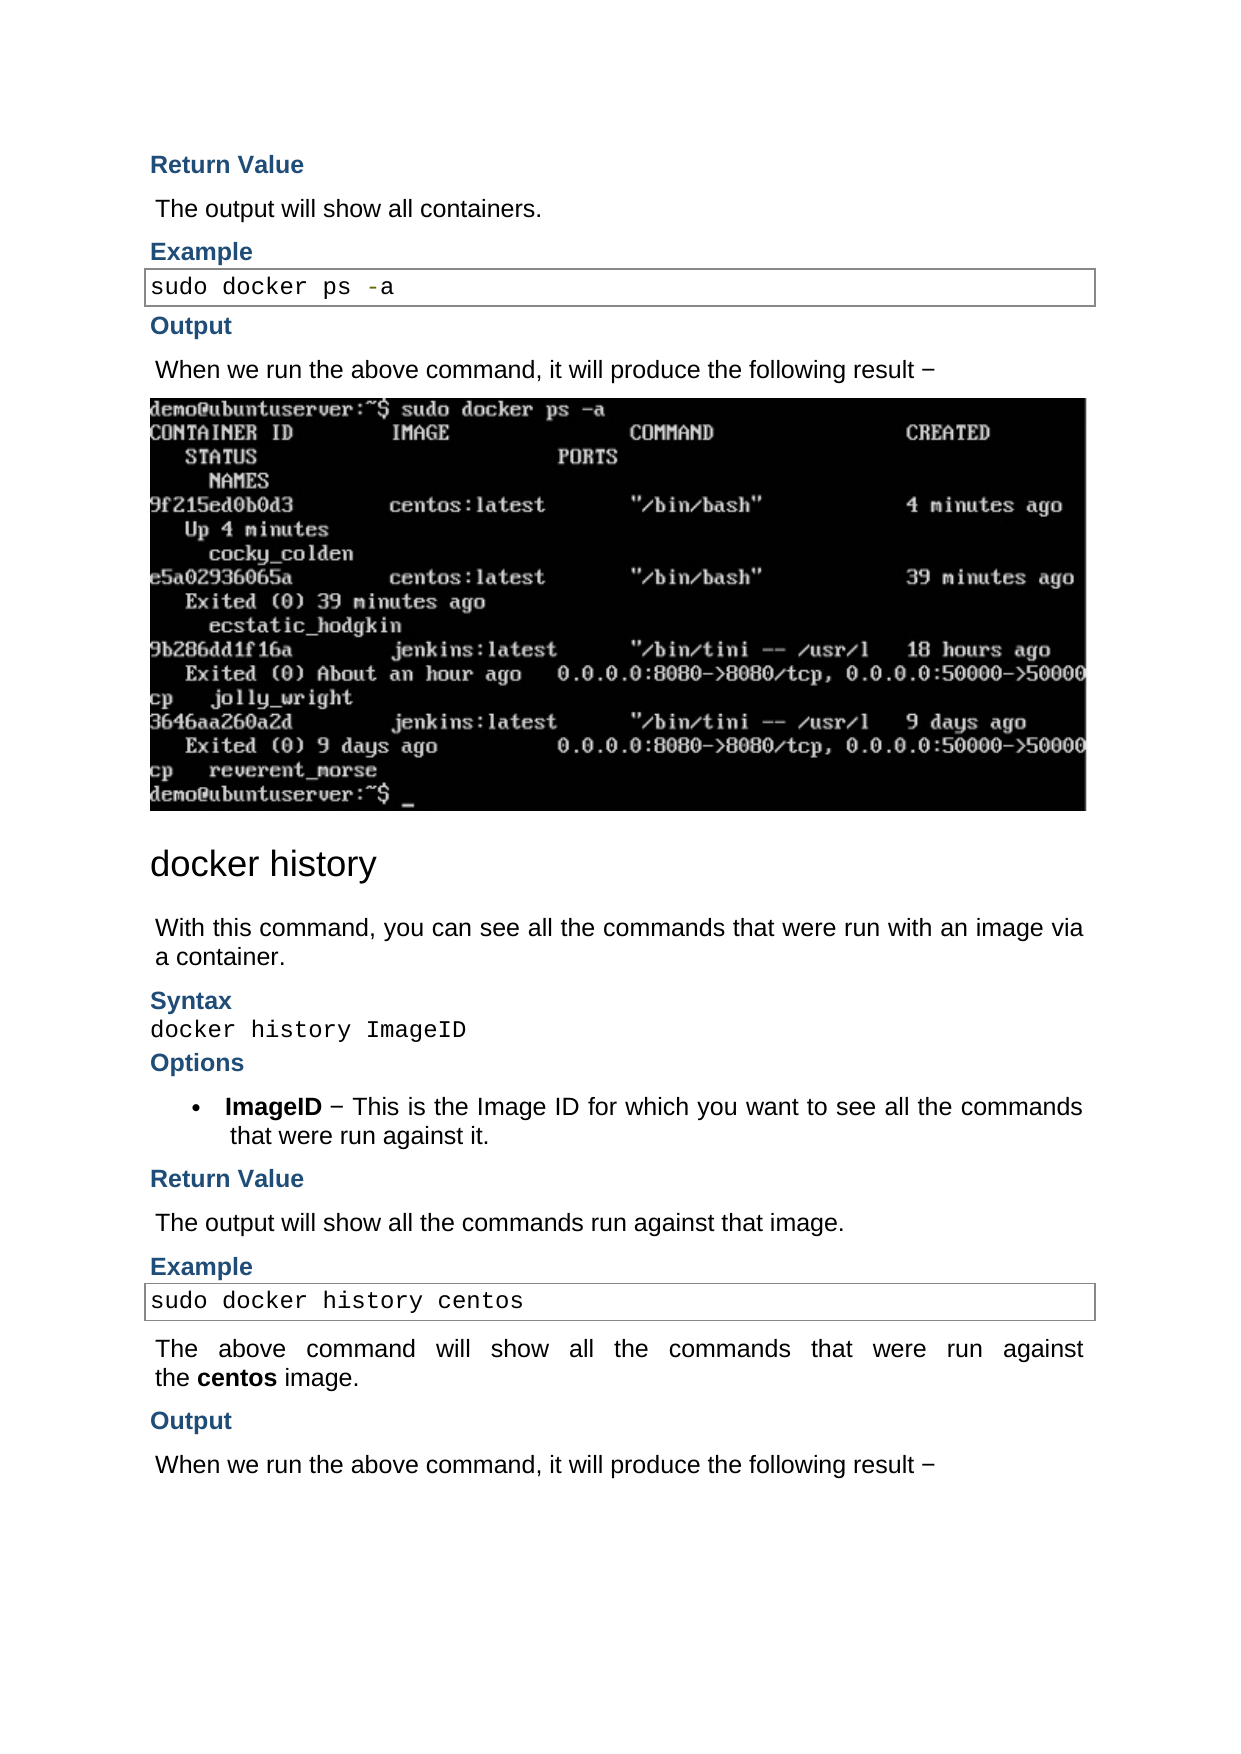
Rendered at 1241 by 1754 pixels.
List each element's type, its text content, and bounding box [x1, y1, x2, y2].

text sudo docker history centos [146, 1284, 1094, 1320]
text The output will show all containers. [155, 193, 1085, 222]
text When we run the above command, it will produce the following result − [155, 355, 1085, 383]
text With this command, you can see all the commands that were run with an image via a container. [155, 913, 1085, 971]
text The above command will show all the commands that were run against the centos image. [155, 1334, 1085, 1391]
subtitle Example [150, 1252, 1090, 1280]
text When we run the above command, it will produce the following result − [155, 1450, 1085, 1479]
subtitle Syntax [150, 986, 1090, 1015]
subtitle Return Value [150, 150, 1090, 179]
picture [150, 398, 1088, 811]
subtitle docker history [150, 842, 1090, 884]
subtitle Output [150, 1406, 1090, 1435]
text sudo docker ps -a [146, 270, 1094, 305]
subtitle Options [150, 1048, 1090, 1077]
subtitle Example [150, 237, 1090, 266]
subtitle Return Value [150, 1164, 1090, 1193]
text docker history ImageID [150, 1017, 1090, 1044]
subtitle Output [150, 311, 1090, 340]
list ImageID − This is the Image ID for which you want to see all the commands that were run against it. [192, 1092, 1085, 1149]
text The output will show all the commands run against that image. [155, 1208, 1085, 1237]
